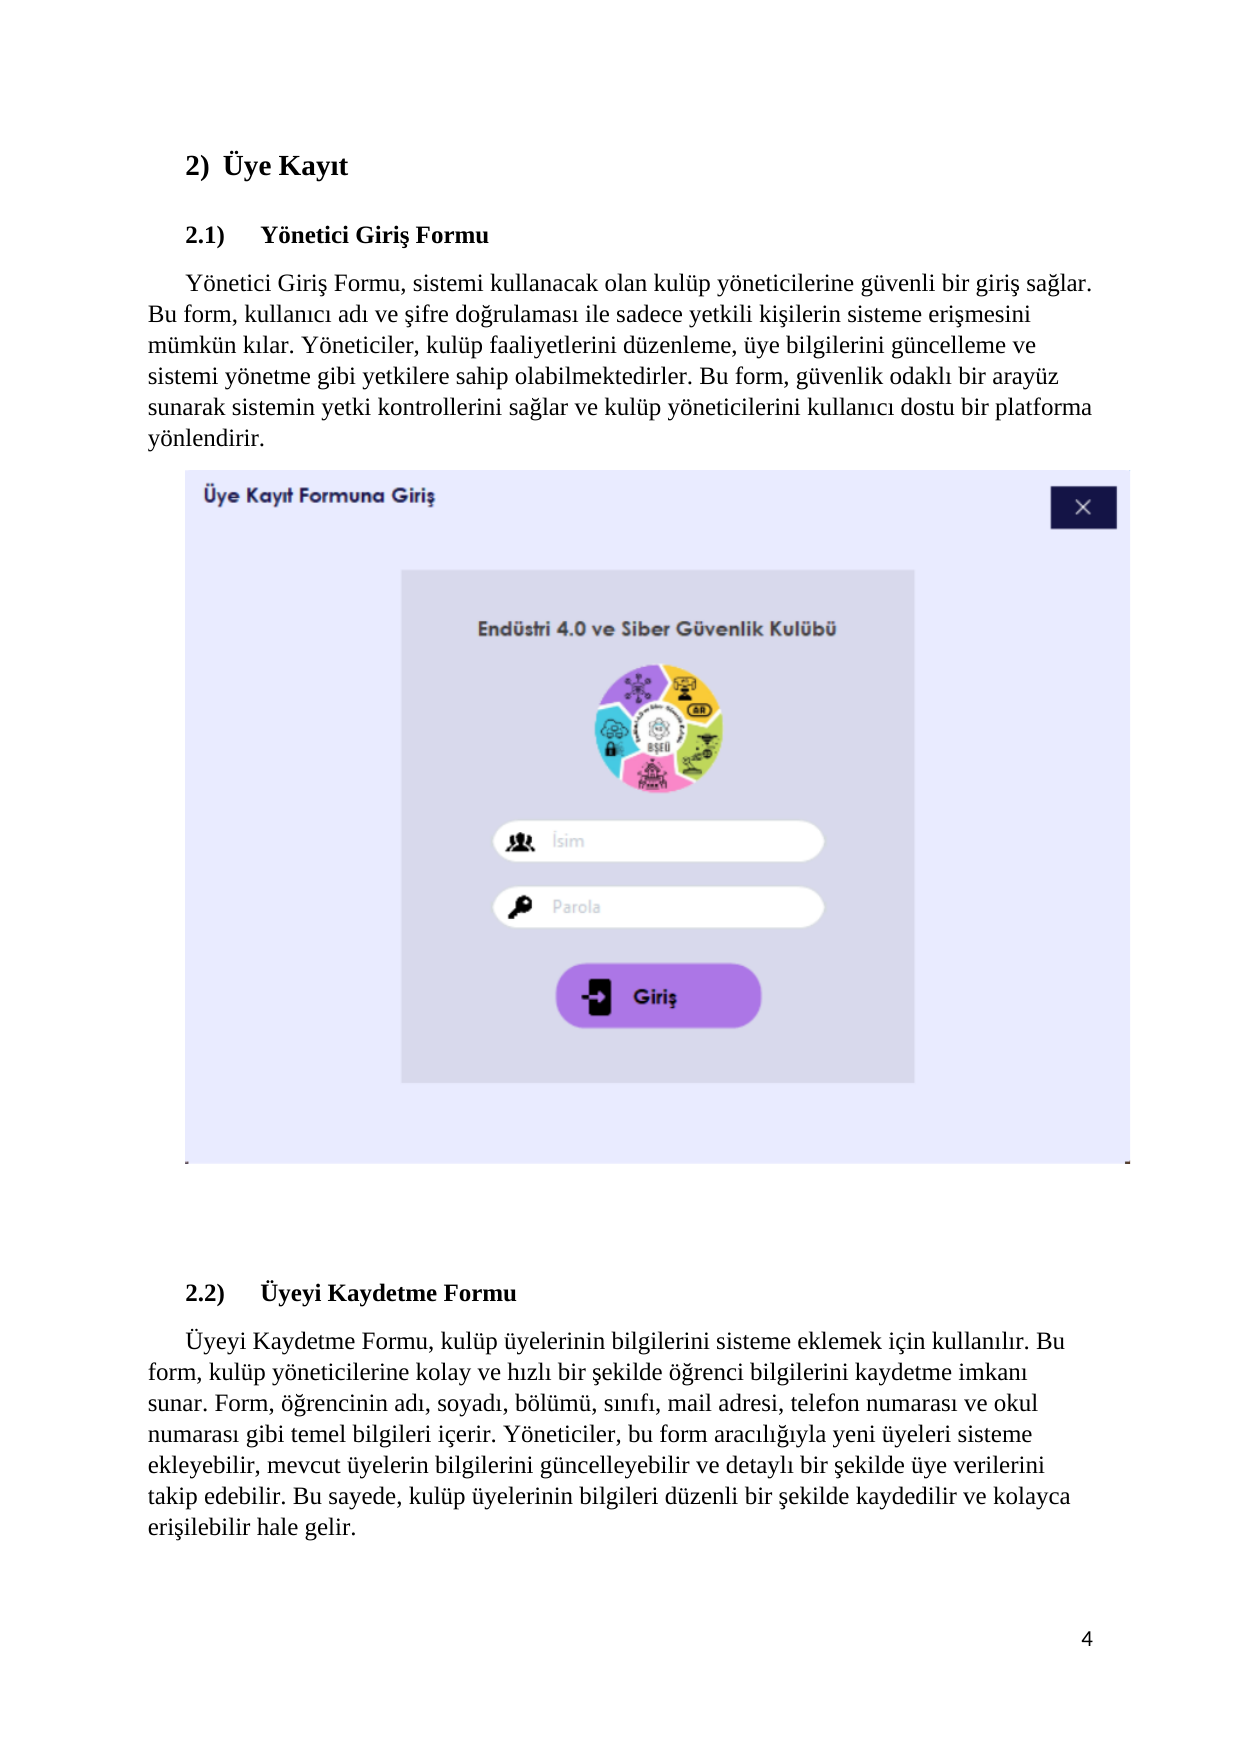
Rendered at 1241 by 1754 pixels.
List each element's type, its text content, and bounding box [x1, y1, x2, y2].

list Üyeyi Kaydetme Formu [185, 1278, 1093, 1307]
list Üye Kayıt [185, 148, 1093, 181]
picture [185, 470, 1130, 1164]
list Yönetici Giriş Formu [185, 220, 1093, 249]
text Üyeyi Kaydetme Formu, kulüp üyelerinin bilgilerini sisteme eklemek için kullanılır. Bu form, kulüp yöneticilerine kolay ve hızlı bir şekilde öğrenci bilgilerini kaydetme imkanı sunar. Form, öğrencinin adı, soyadı, bölümü, sınıfı, mail adresi, telefon numarası ve okul numarası gibi temel bilgileri içerir. Yöneticiler, bu form aracılığıyla yeni üyeleri sisteme ekleyebilir, mevcut üyelerin bilgilerini güncelleyebilir ve detaylı bir şekilde üye verilerini takip edebilir. Bu sayede, kulüp üyelerinin bilgileri düzenli bir şekilde kaydedilir ve kolayca erişilebilir hale gelir. [148, 1326, 1093, 1541]
text Yönetici Giriş Formu, sistemi kullanacak olan kulüp yöneticilerine güvenli bir giriş sağlar. Bu form, kullanıcı adı ve şifre doğrulaması ile sadece yetkili kişilerin sisteme erişmesini mümkün kılar. Yöneticiler, kulüp faaliyetlerini düzenleme, üye bilgilerini güncelleme ve sistemi yönetme gibi yetkilere sahip olabilmektedirler. Bu form, güvenlik odaklı bir arayüz sunarak sistemin yetki kontrollerini sağlar ve kulüp yöneticilerini kullanıcı dostu bir platforma yönlendirir. [148, 268, 1093, 452]
